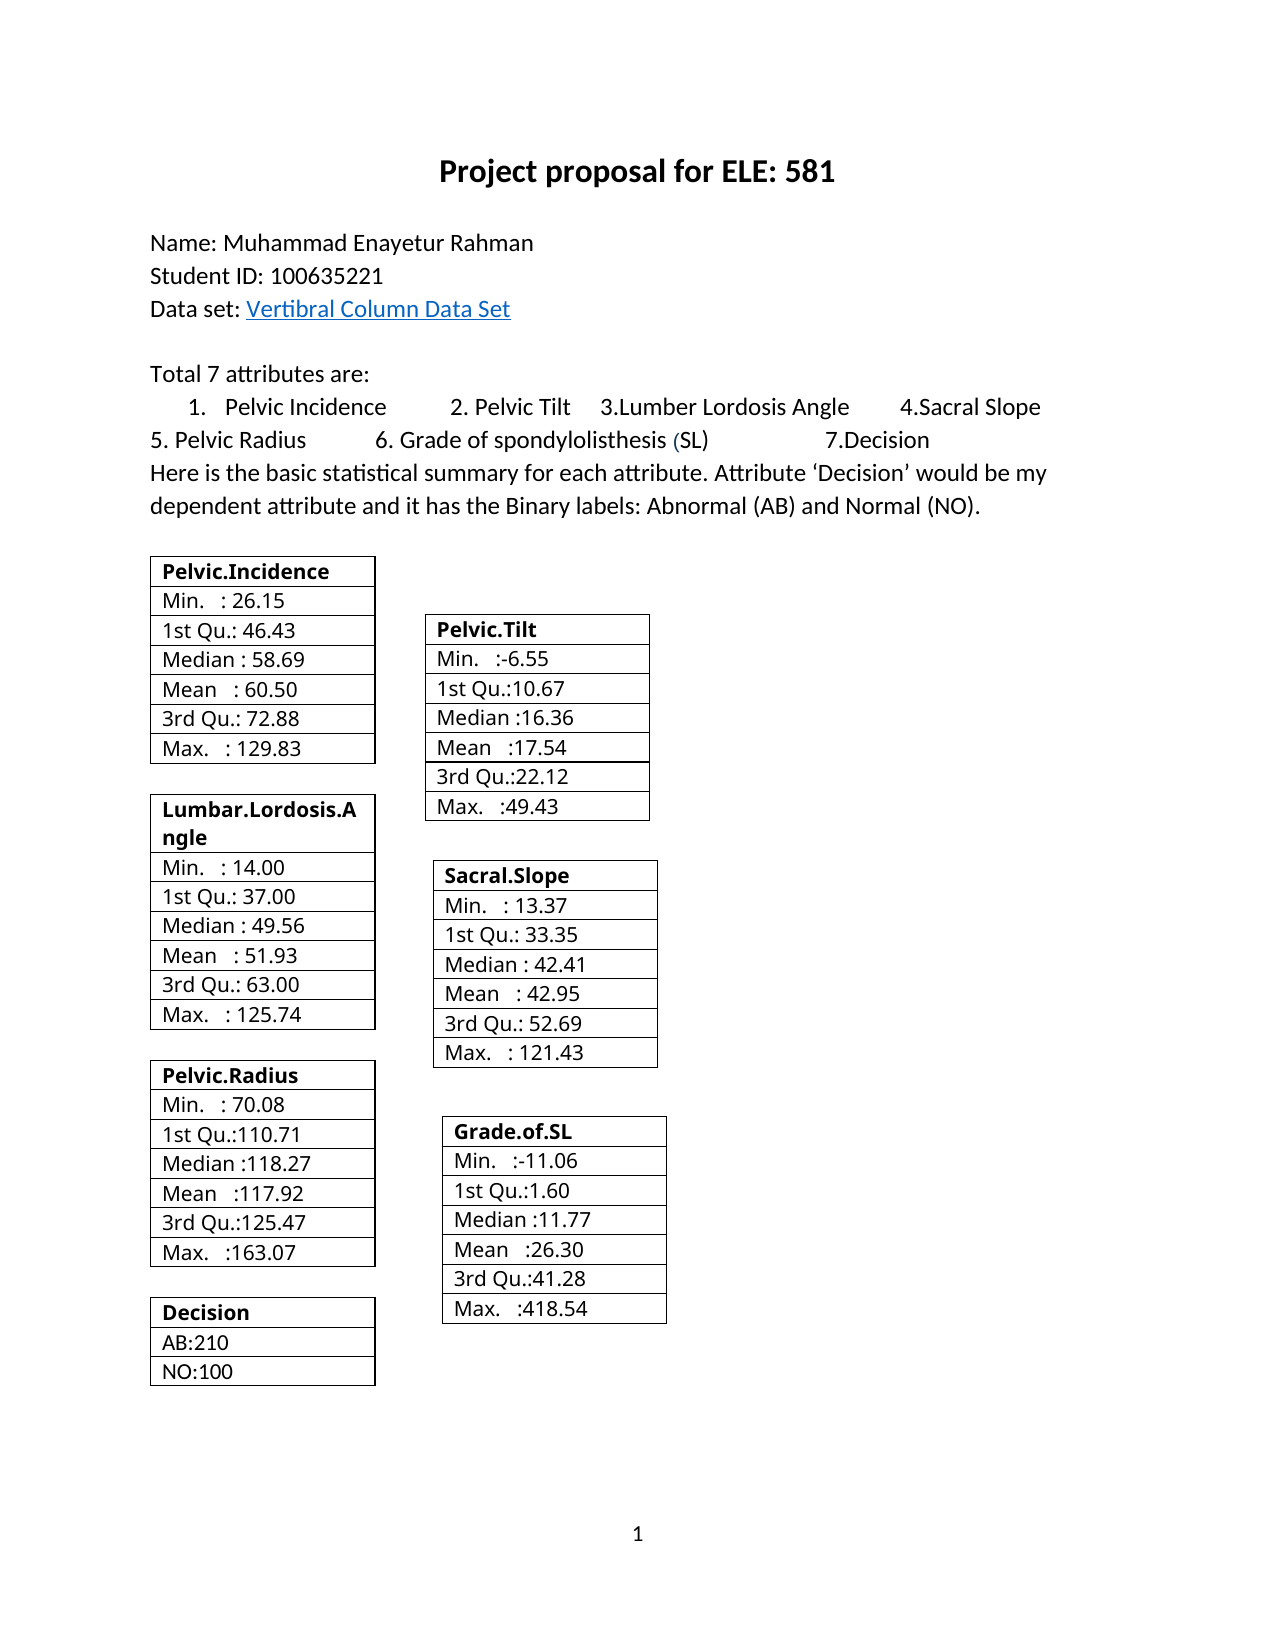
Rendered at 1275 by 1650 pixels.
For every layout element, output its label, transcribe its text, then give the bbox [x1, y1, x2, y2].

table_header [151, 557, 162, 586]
text Student ID: 100635221 [150, 260, 1125, 290]
text Project proposal for ELE: 581 [150, 150, 1125, 191]
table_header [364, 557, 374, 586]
text Data set: Vertibral Column Data Set [150, 293, 1125, 323]
table_cell AB:210 [151, 1328, 374, 1356]
text Name: Muhammad Enayetur Rahman [150, 227, 1125, 257]
table_cell NO:100 [151, 1357, 374, 1385]
text 5. Pelvic Radius 6. Grade of spondylolisthesis (SL) 7.Decision [150, 424, 1125, 455]
list Pelvic Incidence 2. Pelvic Tilt 3.Lumber Lordosis Angle 4.Sacral Slope [187, 391, 1125, 422]
text Here is the basic statistical summary for each attribute. Attribute ‘Decision’ would be my dependent attribute and it has the Binary labels: Abnormal (AB) and Normal (NO). [150, 457, 1125, 521]
text Total 7 attributes are: [150, 358, 1125, 389]
